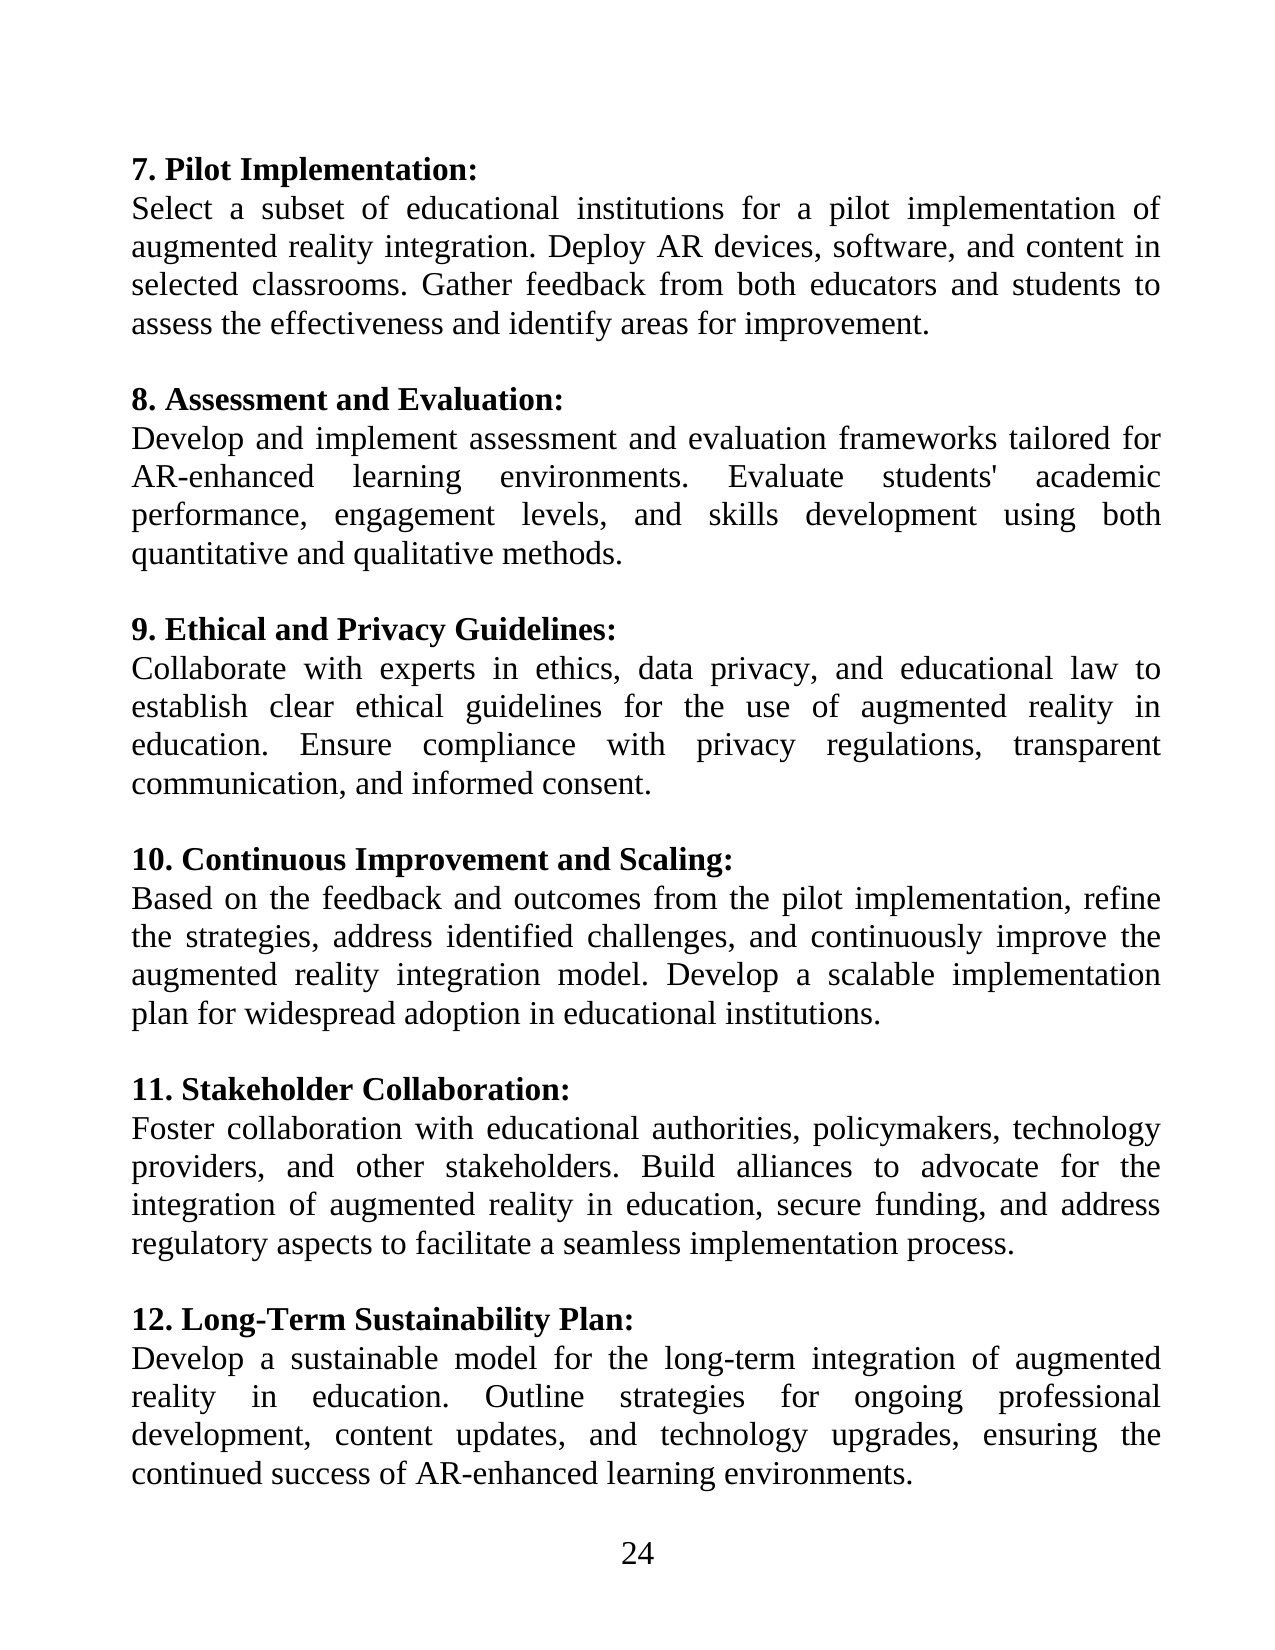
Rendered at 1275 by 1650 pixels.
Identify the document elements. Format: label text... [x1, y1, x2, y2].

text 7. Pilot Implementation: [131, 149, 1162, 188]
text Based on the feedback and outcomes from the pilot implementation, refine the strategies, address identified challenges, and continuously improve the augmented reality integration model. Develop a scalable implementation plan for widespread adoption in educational institutions. [131, 878, 1162, 1031]
text 12. Long-Term Sustainability Plan: [131, 1299, 1162, 1338]
text 8. Assessment and Evaluation: [131, 379, 1162, 418]
text 9. Ethical and Privacy Guidelines: [131, 609, 1162, 648]
text Develop and implement assessment and evaluation frameworks tailored for AR-enhanced learning environments. Evaluate students' academic performance, engagement levels, and skills development using both quantitative and qualitative methods. [131, 418, 1162, 571]
text 11. Stakeholder Collaboration: [131, 1069, 1162, 1108]
text Foster collaboration with educational authorities, policymakers, technology providers, and other stakeholders. Build alliances to advocate for the integration of augmented reality in education, secure funding, and address regulatory aspects to facilitate a seamless implementation process. [131, 1108, 1162, 1261]
text Select a subset of educational institutions for a pilot implementation of augmented reality integration. Deploy AR devices, software, and content in selected classrooms. Gather feedback from both educators and students to assess the effectiveness and identify areas for improvement. [131, 188, 1162, 341]
text Collaborate with experts in ethics, data privacy, and educational law to establish clear ethical guidelines for the use of augmented reality in education. Ensure compliance with privacy regulations, transparent communication, and informed consent. [131, 648, 1162, 801]
text Develop a sustainable model for the long-term integration of augmented reality in education. Outline strategies for ongoing professional development, content updates, and technology upgrades, ensuring the continued success of AR-enhanced learning environments. [131, 1338, 1162, 1491]
text 10. Continuous Improvement and Scaling: [131, 839, 1162, 878]
